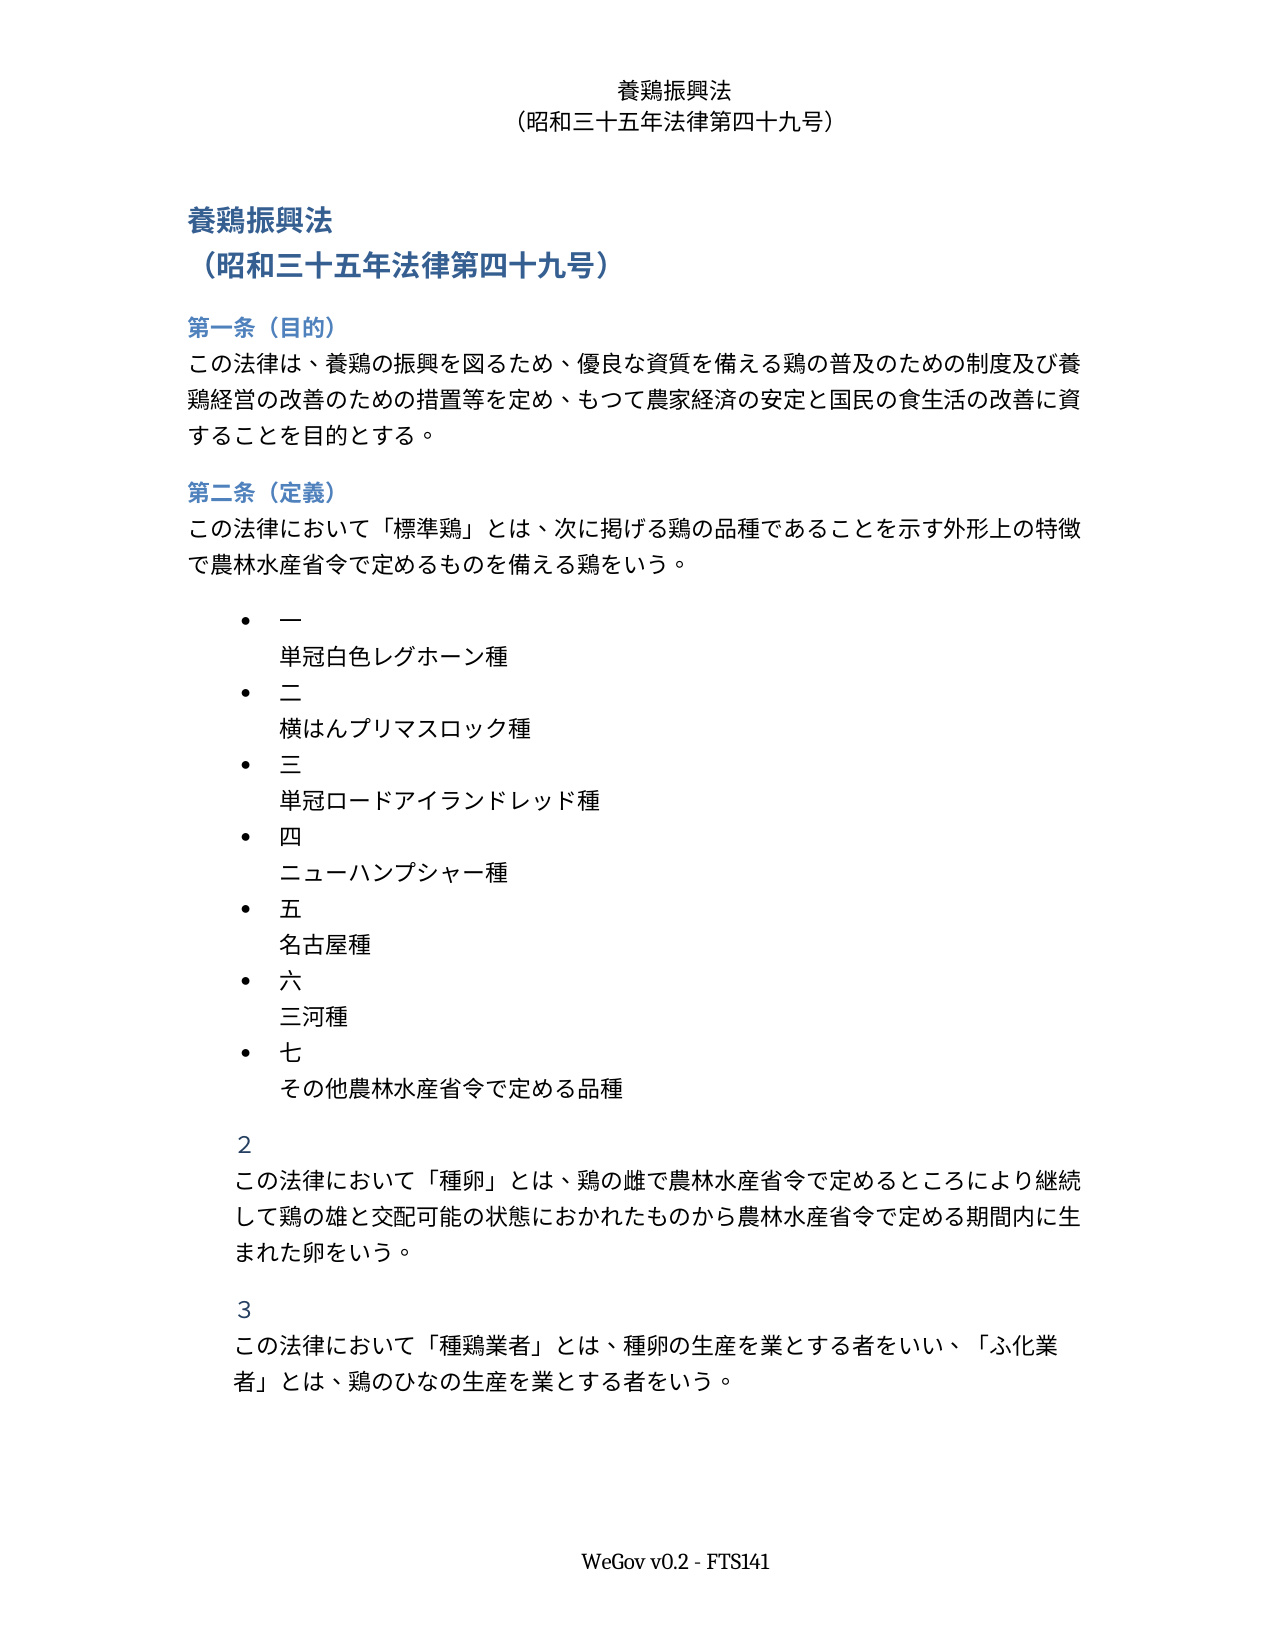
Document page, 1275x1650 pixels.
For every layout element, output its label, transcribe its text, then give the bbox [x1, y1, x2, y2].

list 七 その他農林水産省令で定める品種 [242, 1037, 1087, 1104]
subtitle 第二条（定義） [187, 477, 1087, 508]
list 六 三河種 [242, 965, 1087, 1032]
list 四 ニューハンプシャー種 [242, 821, 1087, 888]
subtitle 第一条（目的） [187, 312, 1087, 343]
subtitle 養鶏振興法 （昭和三十五年法律第四十九号） [187, 200, 1087, 285]
subtitle ２ [233, 1129, 1087, 1161]
list 一 単冠白色レグホーン種 [242, 605, 1087, 672]
subtitle ３ [233, 1294, 1087, 1325]
list 五 名古屋種 [242, 893, 1087, 960]
list 三 単冠ロードアイランドレッド種 [242, 749, 1087, 816]
text この法律において「標準鶏」とは、次に掲げる鶏の品種であることを示す外形上の特徴で農林水産省令で定めるものを備える鶏をいう。 [187, 513, 1087, 580]
text この法律において「種卵」とは、鶏の雌で農林水産省令で定めるところにより継続して鶏の雄と交配可能の状態におかれたものから農林水産省令で定める期間内に生まれた卵をいう。 [233, 1165, 1087, 1268]
text この法律は、養鶏の振興を図るため、優良な資質を備える鶏の普及のための制度及び養鶏経営の改善のための措置等を定め、もつて農家経済の安定と国民の食生活の改善に資することを目的とする。 [187, 348, 1087, 451]
list 二 横はんプリマスロック種 [242, 677, 1087, 744]
text この法律において「種鶏業者」とは、種卵の生産を業とする者をいい、「ふ化業者」とは、鶏のひなの生産を業とする者をいう。 [233, 1330, 1087, 1397]
